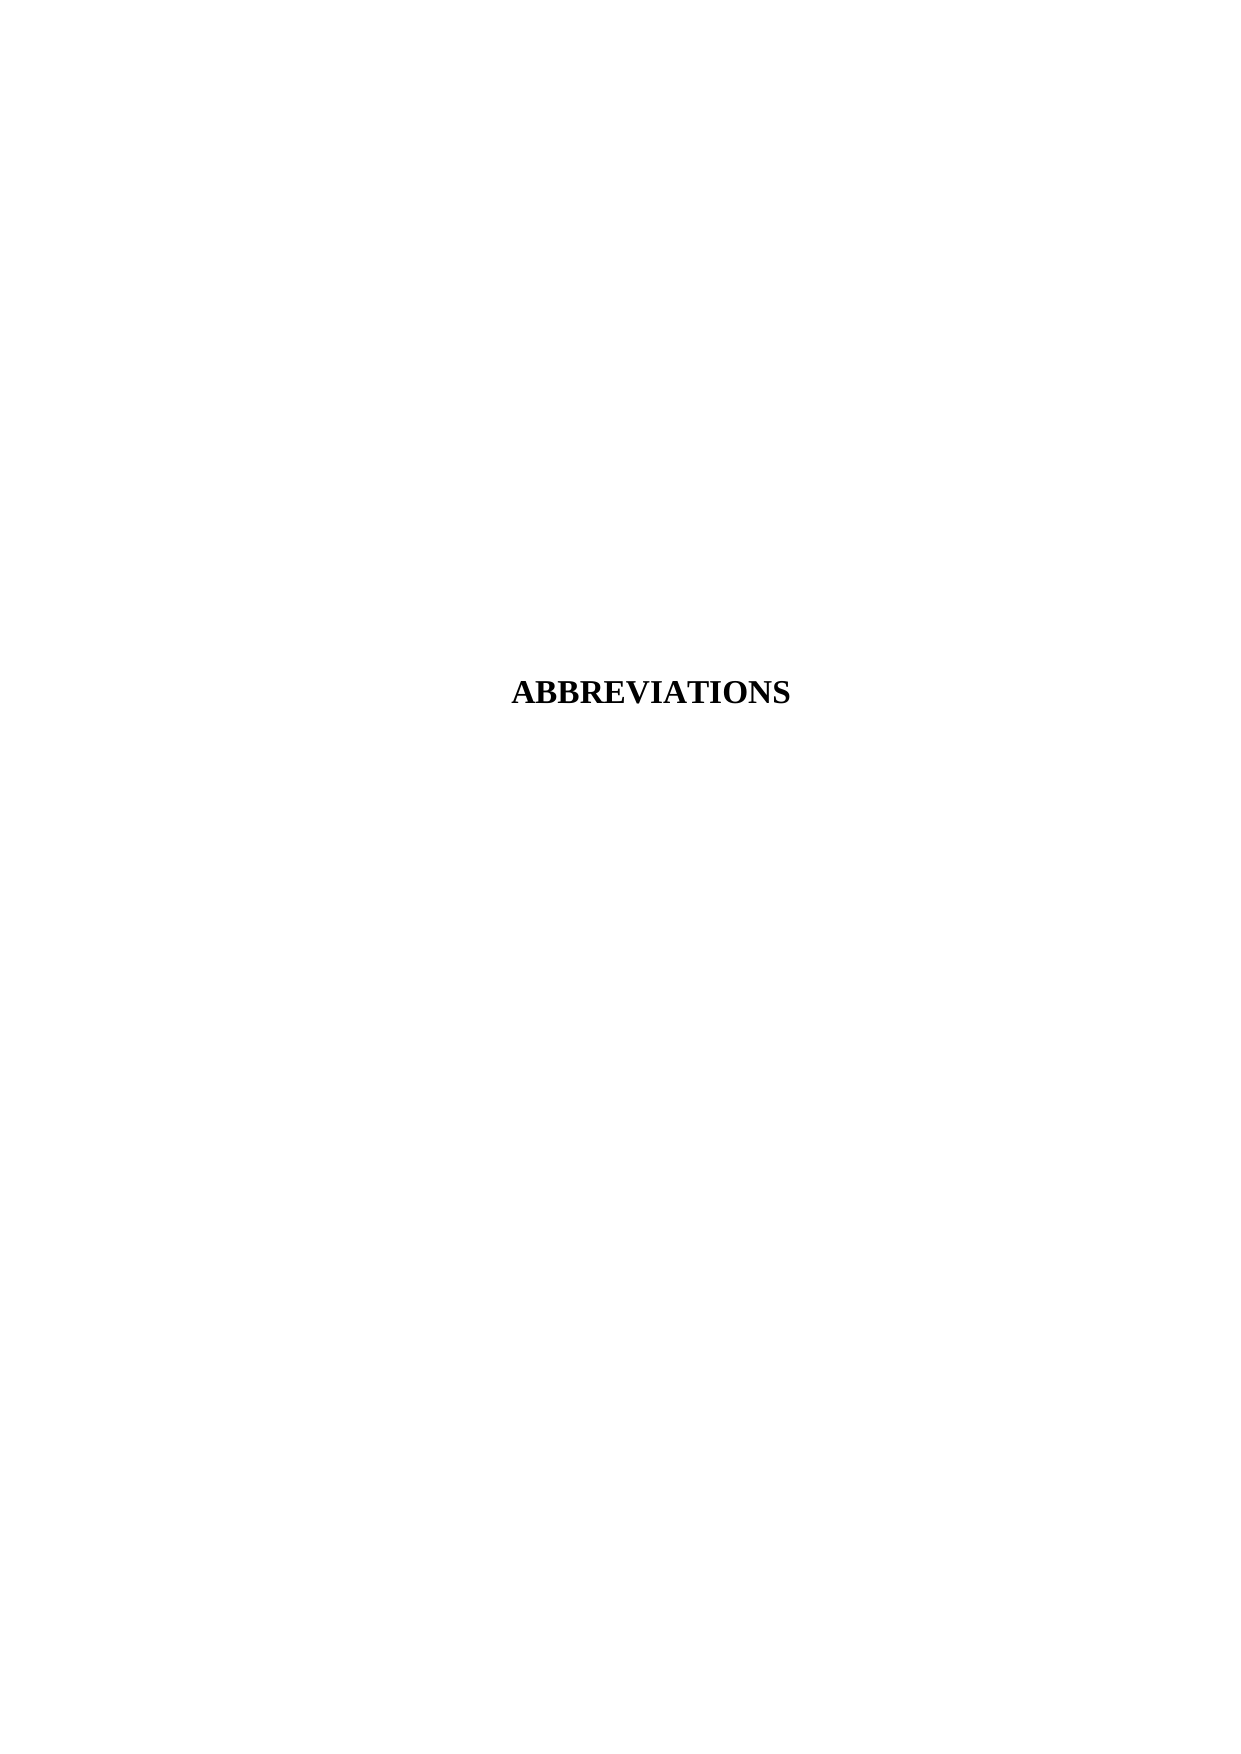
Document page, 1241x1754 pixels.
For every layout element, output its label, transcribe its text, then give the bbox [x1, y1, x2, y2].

text ABBREVIATIONS [150, 672, 1152, 711]
